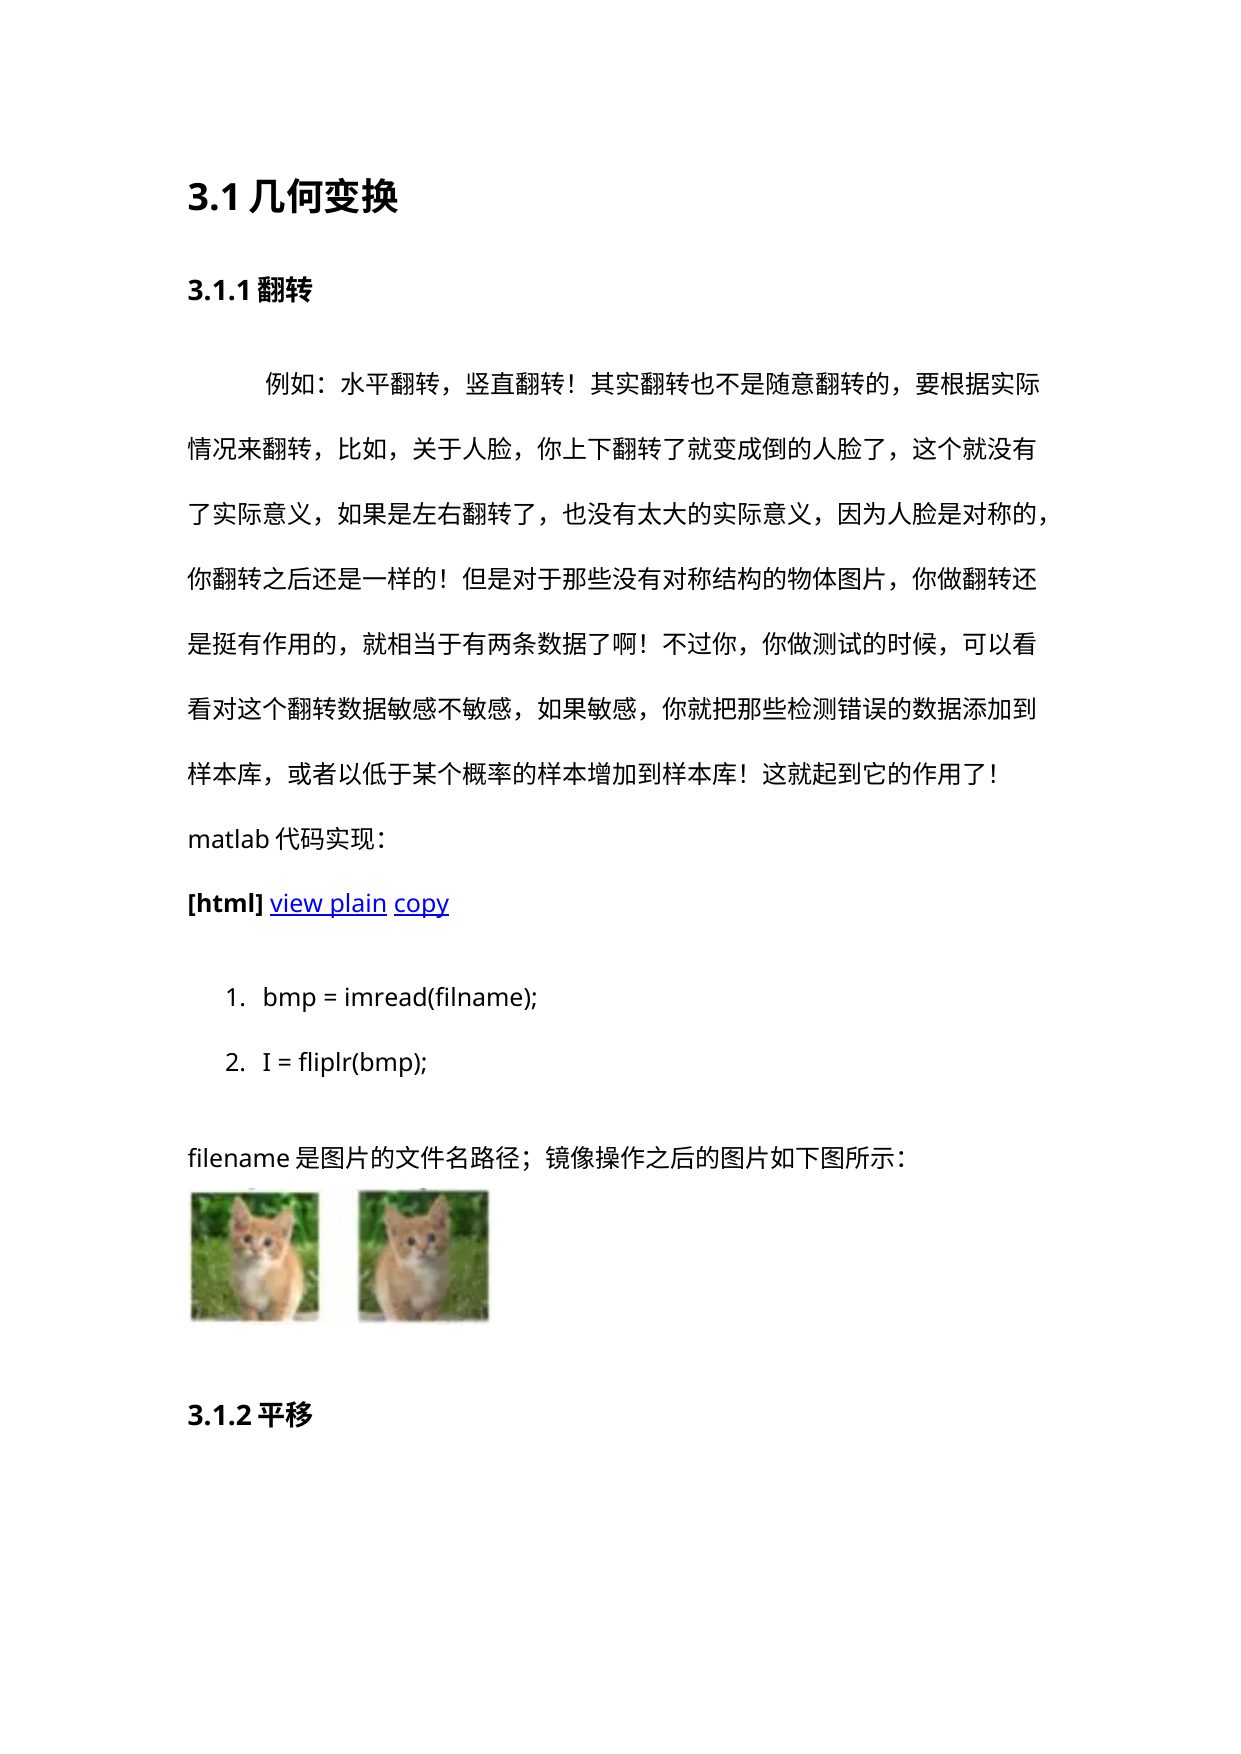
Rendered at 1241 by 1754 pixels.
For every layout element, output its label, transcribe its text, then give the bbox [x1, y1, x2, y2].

list I = fliplr(bmp); [225, 1029, 1053, 1094]
text filename是图片的文件名路径；镜像操作之后的图片如下图所示： [187, 1124, 1053, 1189]
subtitle 3.1几何变换 [187, 162, 1053, 227]
list bmp = imread(filname); [225, 964, 1053, 1029]
text [html] view plain copy [187, 870, 1053, 935]
text matlab代码实现： [187, 805, 1053, 870]
subtitle 3.1.2平移 [187, 1380, 1053, 1445]
text 例如：水平翻转，竖直翻转！其实翻转也不是随意翻转的，要根据实际情况来翻转，比如，关于人脸，你上下翻转了就变成倒的人脸了，这个就没有了实际意义，如果是左右翻转了，也没有太大的实际意义，因为人脸是对称的，你翻转之后还是一样的！但是对于那些没有对称结构的物体图片，你做翻转还是挺有作用的，就相当于有两条数据了啊！不过你，你做测试的时候，可以看看对这个翻转数据敏感不敏感，如果敏感，你就把那些检测错误的数据添加到样本库，或者以低于某个概率的样本增加到样本库！这就起到它的作用了！ [187, 350, 1053, 805]
subtitle 3.1.1翻转 [187, 256, 1053, 321]
picture [187, 1188, 495, 1325]
